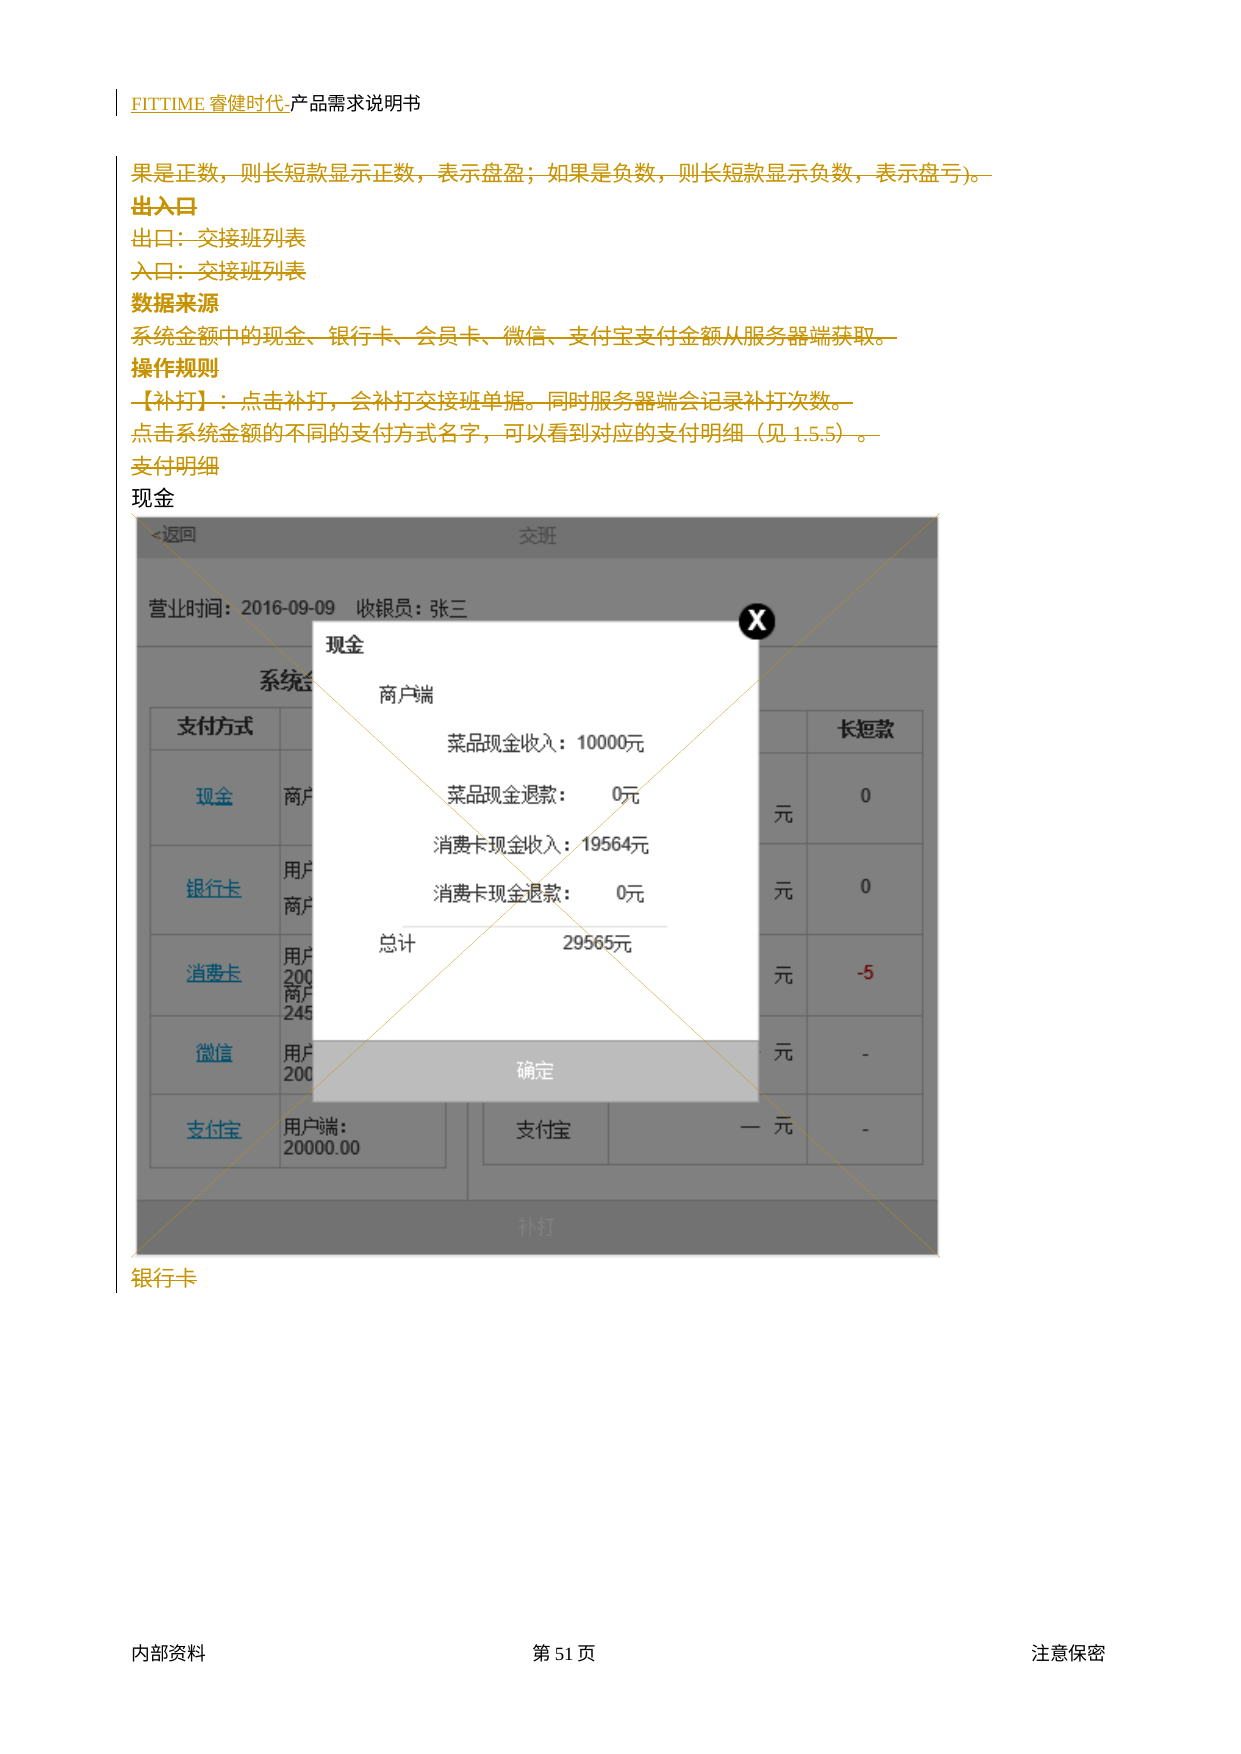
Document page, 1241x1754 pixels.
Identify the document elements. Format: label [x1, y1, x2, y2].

picture [131, 515, 534, 1256]
picture [132, 886, 939, 1258]
picture [537, 515, 940, 1256]
picture [133, 513, 939, 884]
